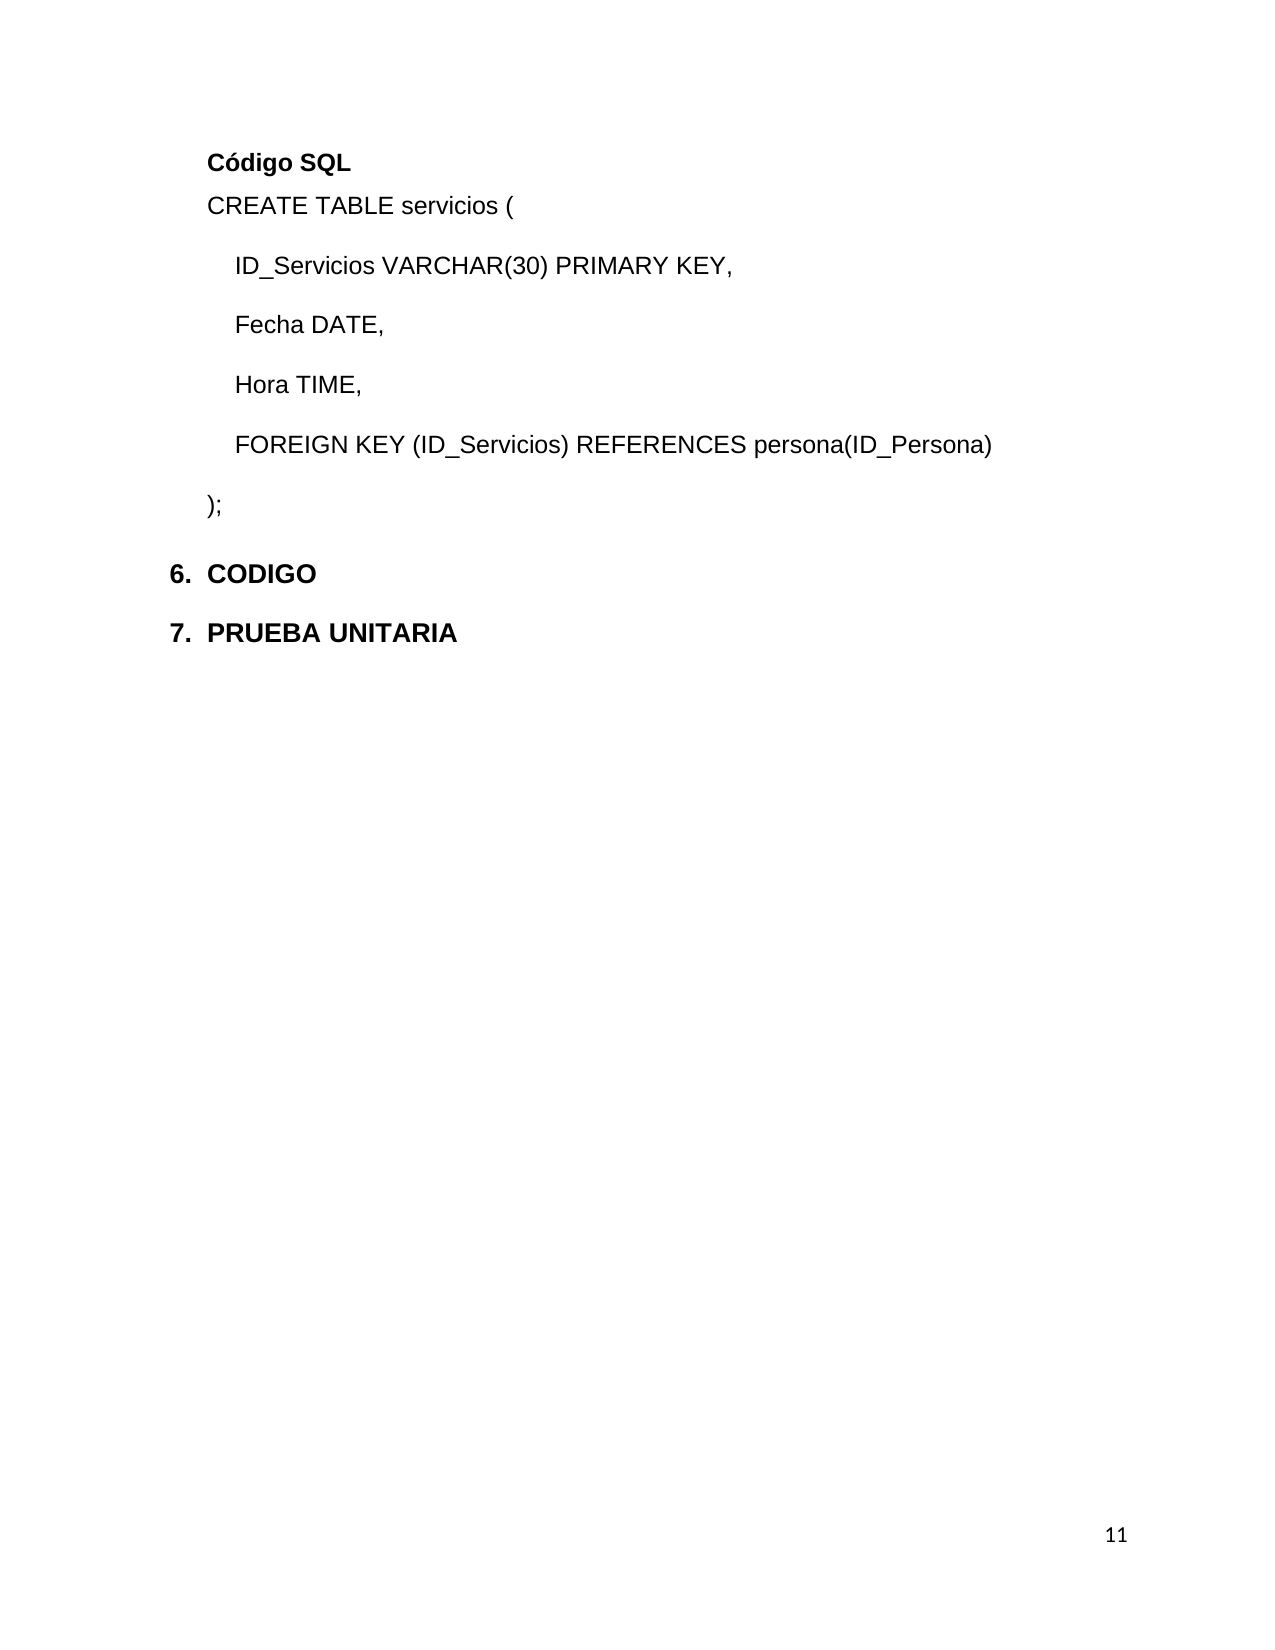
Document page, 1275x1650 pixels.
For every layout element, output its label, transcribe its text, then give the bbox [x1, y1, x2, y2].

text ID_Servicios VARCHAR(30) PRIMARY KEY, [207, 251, 1127, 279]
text ); [207, 490, 1127, 518]
text Fecha DATE, [207, 310, 1127, 339]
subtitle CODIGO [169, 558, 1127, 589]
subtitle PRUEBA UNITARIA [169, 617, 1127, 648]
text Código SQL [207, 148, 1127, 176]
text FOREIGN KEY (ID_Servicios) REFERENCES persona(ID_Persona) [207, 430, 1127, 459]
text Hora TIME, [207, 370, 1127, 399]
text CREATE TABLE servicios ( [207, 191, 1127, 219]
